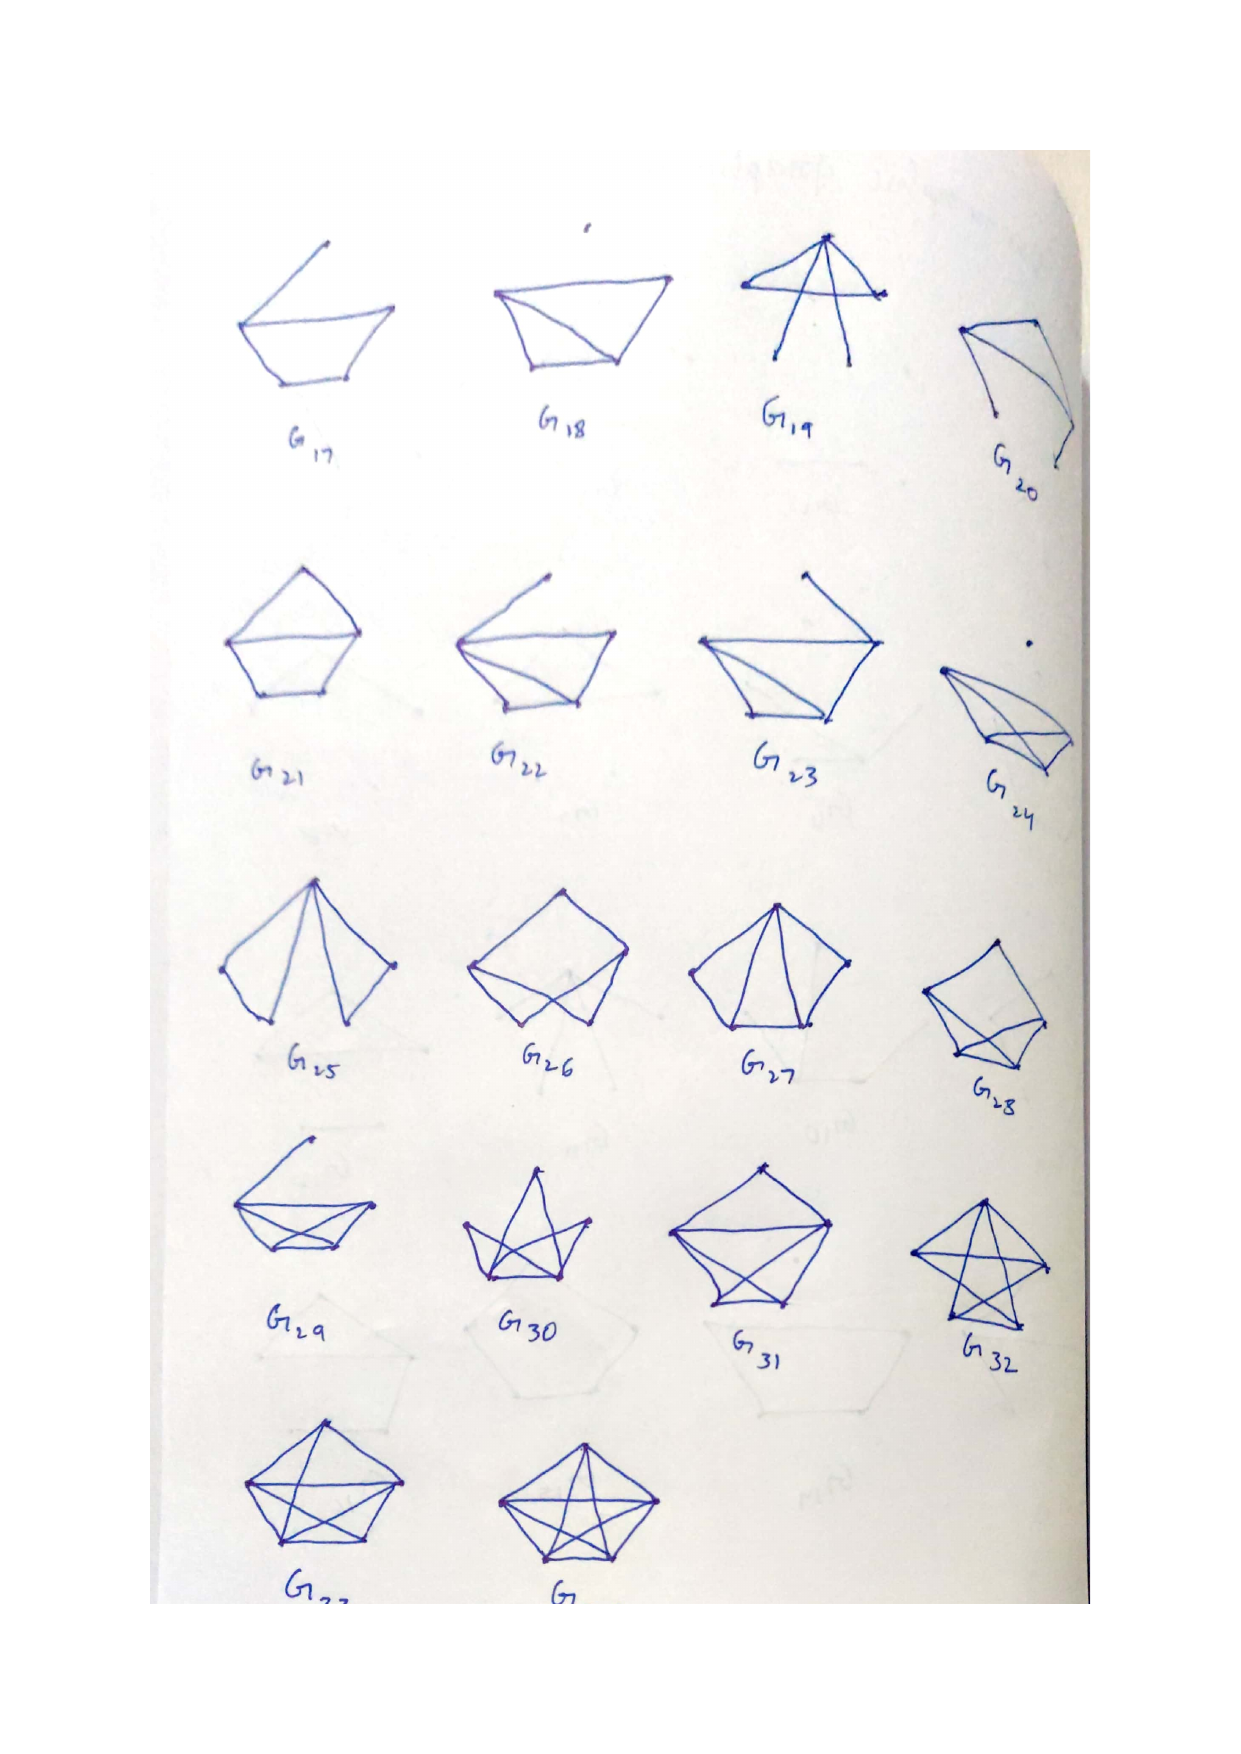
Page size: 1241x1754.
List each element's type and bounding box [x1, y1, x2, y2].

picture [150, 150, 1091, 1604]
